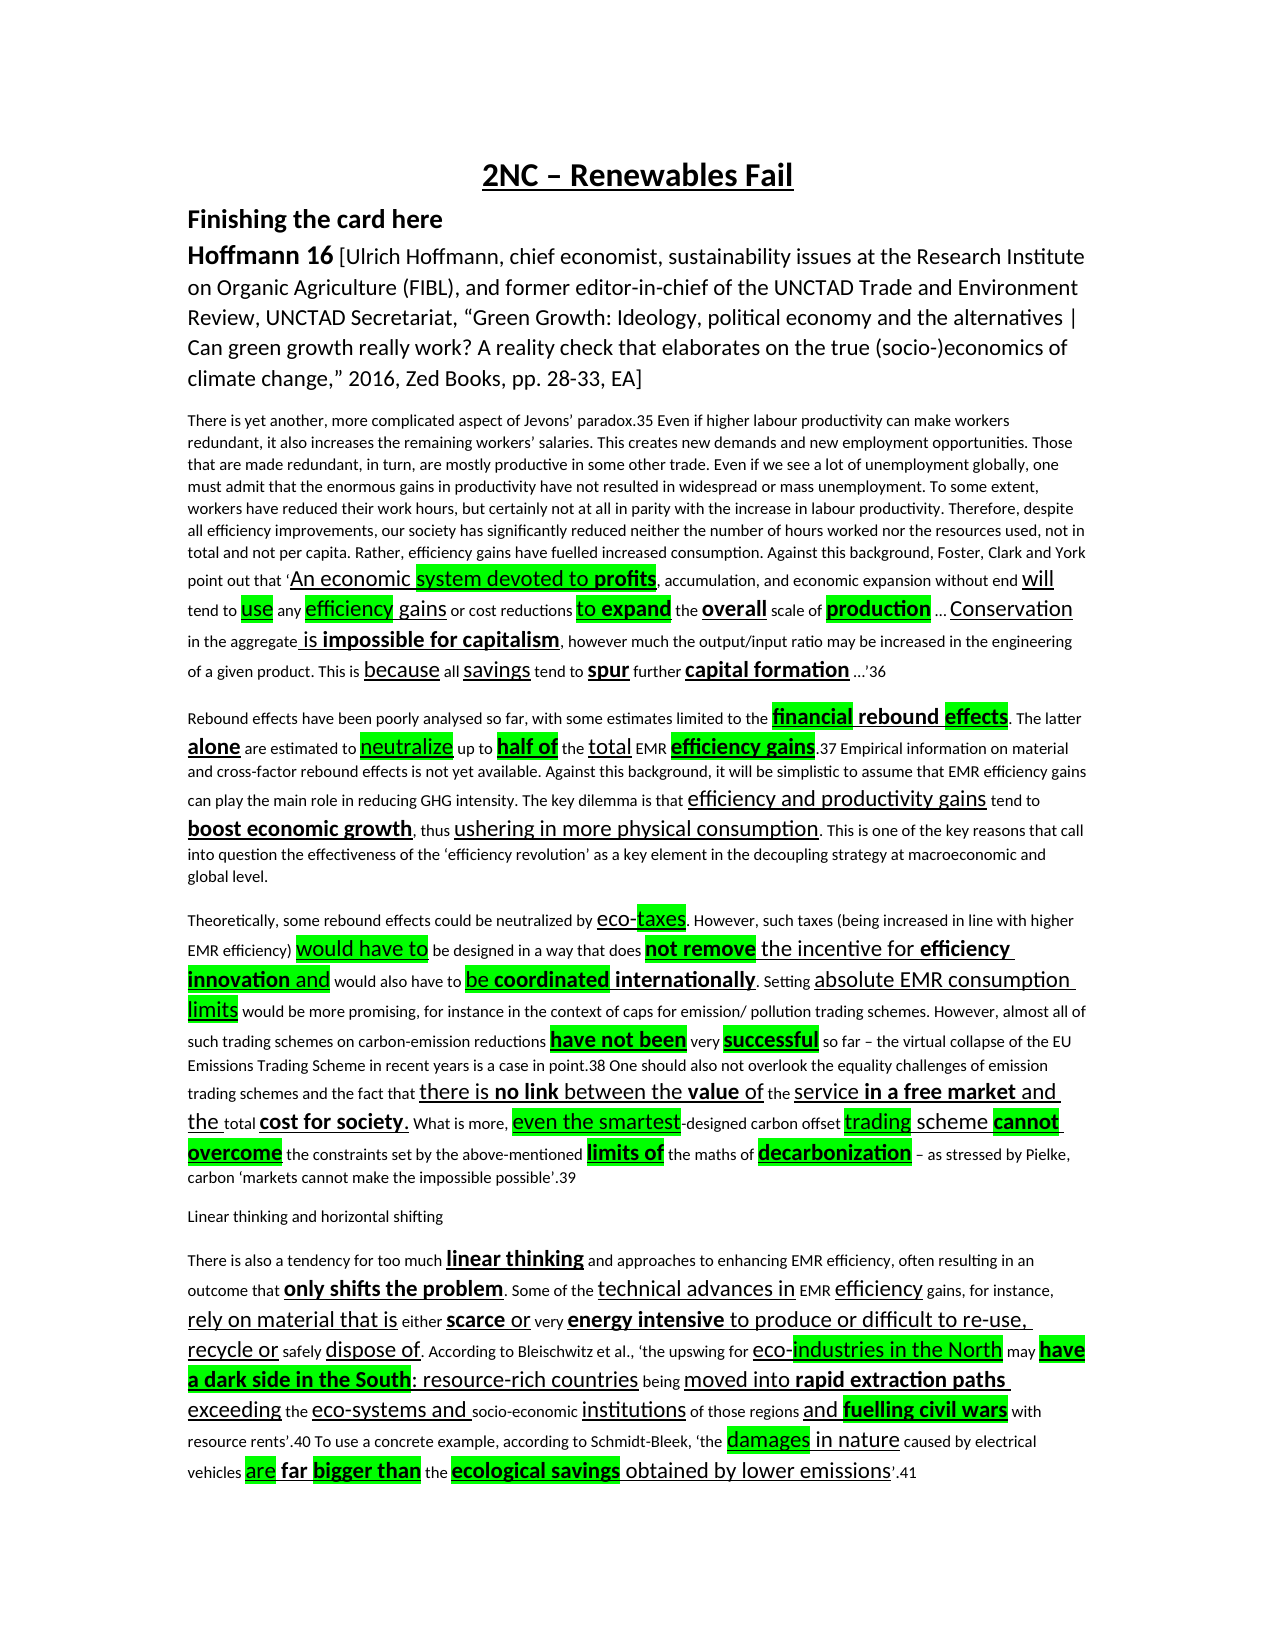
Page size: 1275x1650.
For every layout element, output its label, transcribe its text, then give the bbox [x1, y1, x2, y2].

subtitle Finishing the card here [187, 202, 1087, 235]
text There is yet another, more complicated aspect of Jevons’ paradox.35 Even if higher labour productivity can make workers redundant, it also increases the remaining workers’ salaries. This creates new demands and new employment opportunities. Those that are made redundant, in turn, are mostly productive in some other trade. Even if we see a lot of unemployment globally, one must admit that the enormous gains in productivity have not resulted in widespread or mass unemployment. To some extent, workers have reduced their work hours, but certainly not at all in parity with the increase in labour productivity. Therefore, despite all efficiency improvements, our society has significantly reduced neither the number of hours worked nor the resources used, not in total and not per capita. Rather, efficiency gains have fuelled increased consumption. Against this background, Foster, Clark and York point out that ‘An economic system devoted to profits, accumulation, and economic expansion without end will tend to use any efficiency gains or cost reductions to expand the overall scale of production … Conservation in the aggregate is impossible for capitalism, however much the output/input ratio may be increased in the engineering of a given product. This is because all savings tend to spur further capital formation …’36 [187, 411, 1087, 683]
subtitle 2NC – Renewables Fail [187, 154, 1087, 195]
text Hoffmann 16 [Ulrich Hoffmann, chief economist, sustainability issues at the Research Institute on Organic Agriculture (FIBL), and former editor-in-chief of the UNCTAD Trade and Environment Review, UNCTAD Secretariat, “Green Growth: Ideology, political economy and the alternatives | Can green growth really work? A reality check that elaborates on the true (socio-)economics of climate change,” 2016, Zed Books, pp. 28-33, EA] [187, 238, 1087, 392]
text Rebound effects have been poorly analysed so far, with some estimates limited to the financial rebound effects. The latter alone are estimated to neutralize up to half of the total EMR efficiency gains.37 Empirical information on material and cross-factor rebound effects is not yet available. Against this background, it will be simplistic to assume that EMR efficiency gains can play the main role in reducing GHG intensity. The key dilemma is that efficiency and productivity gains tend to boost economic growth, thus ushering in more physical consumption. This is one of the key reasons that call into question the effectiveness of the ‘efficiency revolution’ as a key element in the decoupling strategy at macroeconomic and global level. [187, 702, 1087, 886]
text There is also a tendency for too much linear thinking and approaches to enhancing EMR efficiency, often resulting in an outcome that only shifts the problem. Some of the technical advances in EMR efficiency gains, for instance, rely on material that is either scarce or very energy intensive to produce or difficult to re-use, recycle or safely dispose of. According to Bleischwitz et al., ‘the upswing for eco-industries in the North may have a dark side in the South: resource-rich countries being moved into rapid extraction paths exceeding the eco-systems and socio-economic institutions of those regions and fuelling civil wars with resource rents’.40 To use a concrete example, according to Schmidt-Bleek, ‘the damages in nature caused by electrical vehicles are far bigger than the ecological savings obtained by lower emissions’.41 [187, 1244, 1087, 1484]
text Linear thinking and horizontal shifting [187, 1206, 1087, 1226]
text Theoretically, some rebound effects could be neutralized by eco-taxes. However, such taxes (being increased in line with higher EMR efficiency) would have to be designed in a way that does not remove the incentive for efficiency innovation and would also have to be coordinated internationally. Setting absolute EMR consumption limits would be more promising, for instance in the context of caps for emission/ pollution trading schemes. However, almost all of such trading schemes on carbon-emission reductions have not been very successful so far – the virtual collapse of the EU Emissions Trading Scheme in recent years is a case in point.38 One should also not overlook the equality challenges of emission trading schemes and the fact that there is no link between the value of the service in a free market and the total cost for society. What is more, even the smartest-designed carbon offset trading scheme cannot overcome the constraints set by the above-mentioned limits of the maths of decarbonization – as stressed by Pielke, carbon ‘markets cannot make the impossible possible’.39 [187, 904, 1087, 1188]
